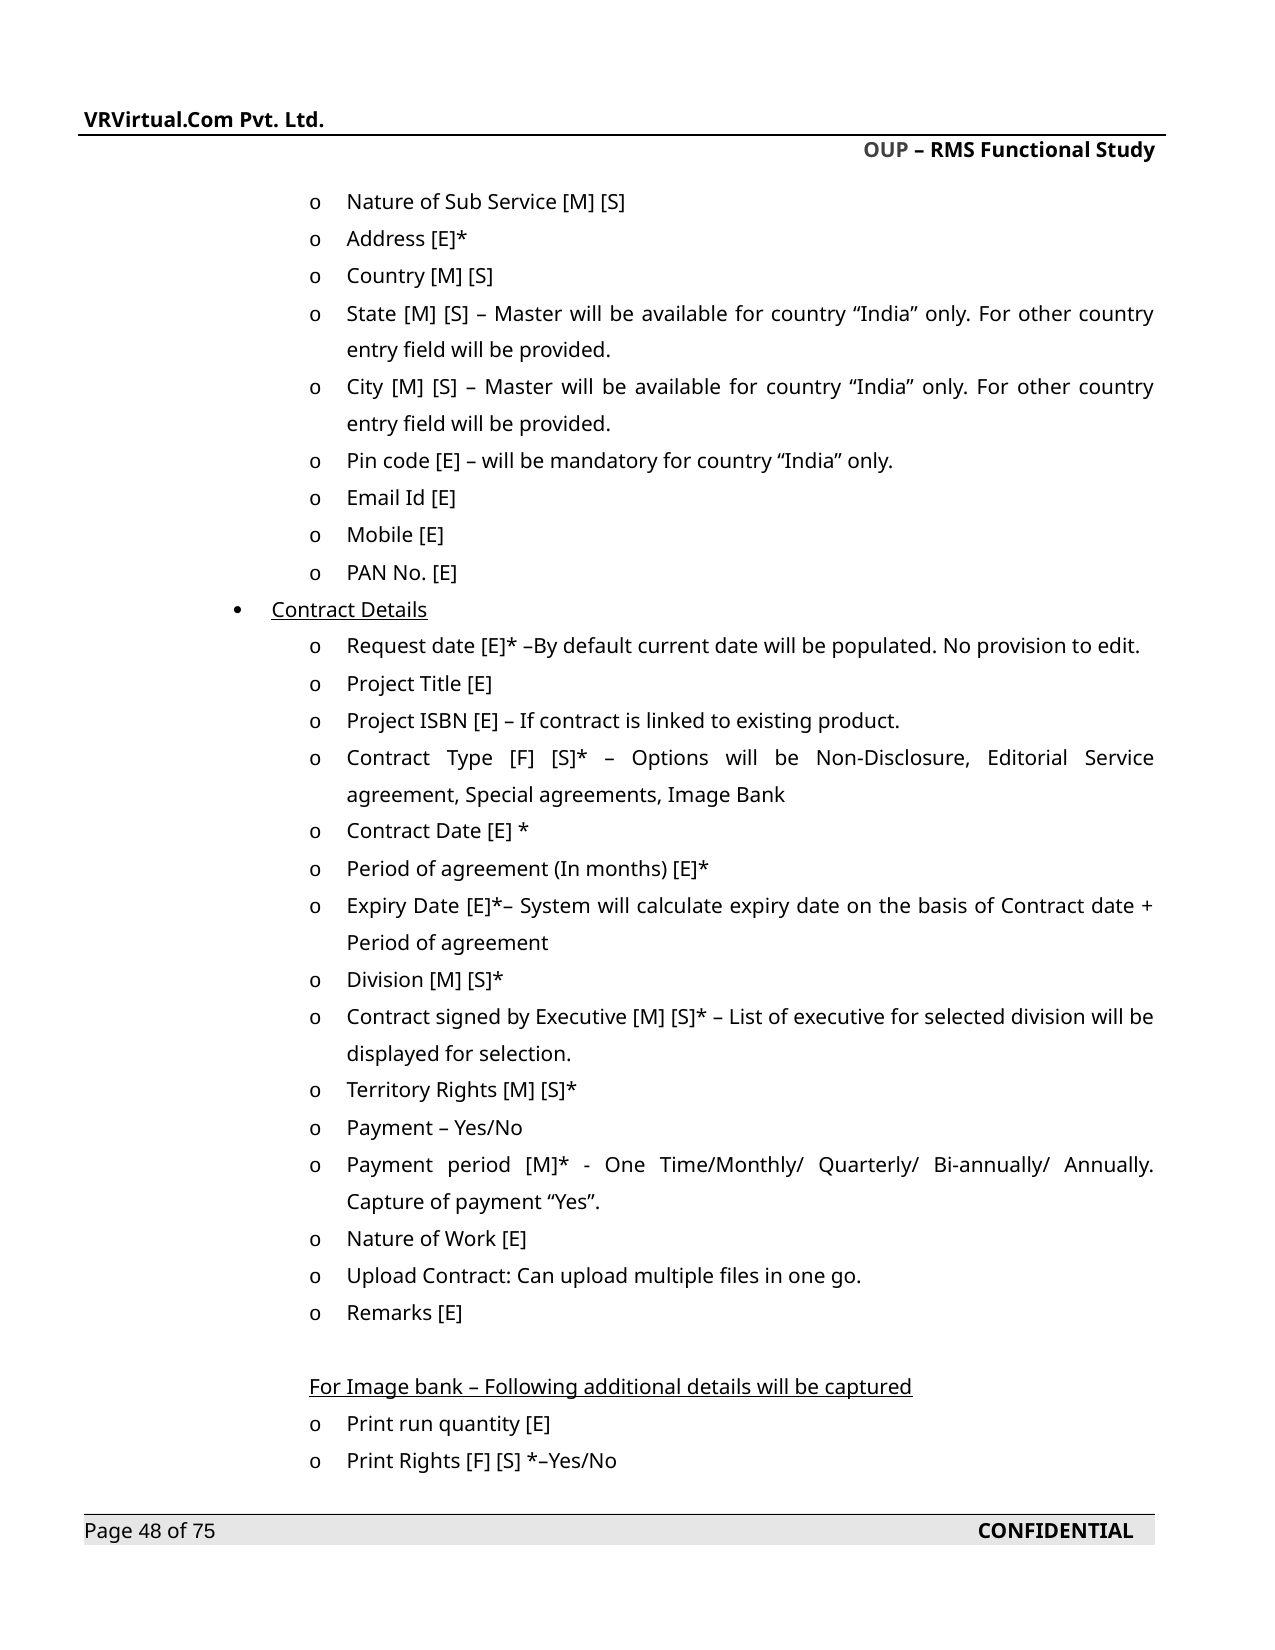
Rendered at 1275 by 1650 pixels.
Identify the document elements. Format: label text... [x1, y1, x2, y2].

list Mobile [E] [309, 521, 1155, 549]
list Payment period [M]* - One Time/Monthly/ Quarterly/ Bi-annually/ Annually. Capture of payment “Yes”. [309, 1150, 1155, 1215]
list Request date [E]* –By default current date will be populated. No provision to edit. [309, 632, 1155, 660]
list State [M] [S] – Master will be available for country “India” only. For other country entry field will be provided. [309, 299, 1155, 364]
list Address [E]* [309, 224, 1155, 253]
list Period of agreement (In months) [E]* [309, 854, 1155, 882]
list Contract Date [E] * [309, 817, 1155, 845]
list Payment – Yes/No [309, 1113, 1155, 1141]
list Contract Type [F] [S]* – Options will be Non-Disclosure, Editorial Service agreement, Special agreements, Image Bank [309, 743, 1155, 808]
list Print run quantity [E] [309, 1409, 1155, 1437]
list Expiry Date [E]*– System will calculate expiry date on the basis of Contract date + Period of agreement [309, 891, 1155, 956]
list Pin code [E] – will be mandatory for country “India” only. [309, 446, 1155, 475]
list City [M] [S] – Master will be available for country “India” only. For other country entry field will be provided. [309, 372, 1155, 438]
list Nature of Sub Service [M] [S] [309, 187, 1155, 216]
list Nature of Work [E] [309, 1224, 1155, 1252]
list Country [M] [S] [309, 262, 1155, 290]
list PAN No. [E] [309, 558, 1155, 586]
list Division [M] [S]* [309, 965, 1155, 993]
list Print Rights [F] [S] *–Yes/No [309, 1446, 1155, 1474]
list Project ISBN [E] – If contract is linked to existing product. [309, 706, 1155, 734]
list Upload Contract: Can upload multiple files in one go. [309, 1261, 1155, 1289]
text For Image bank – Following additional details will be captured [234, 1372, 1155, 1400]
list Remarks [E] [309, 1298, 1155, 1326]
list Contract Details [234, 595, 1155, 623]
list Contract signed by Executive [M] [S]* – List of executive for selected division will be displayed for selection. [309, 1002, 1155, 1067]
list Territory Rights [M] [S]* [309, 1076, 1155, 1104]
list Email Id [E] [309, 483, 1155, 512]
list Project Title [E] [309, 669, 1155, 697]
